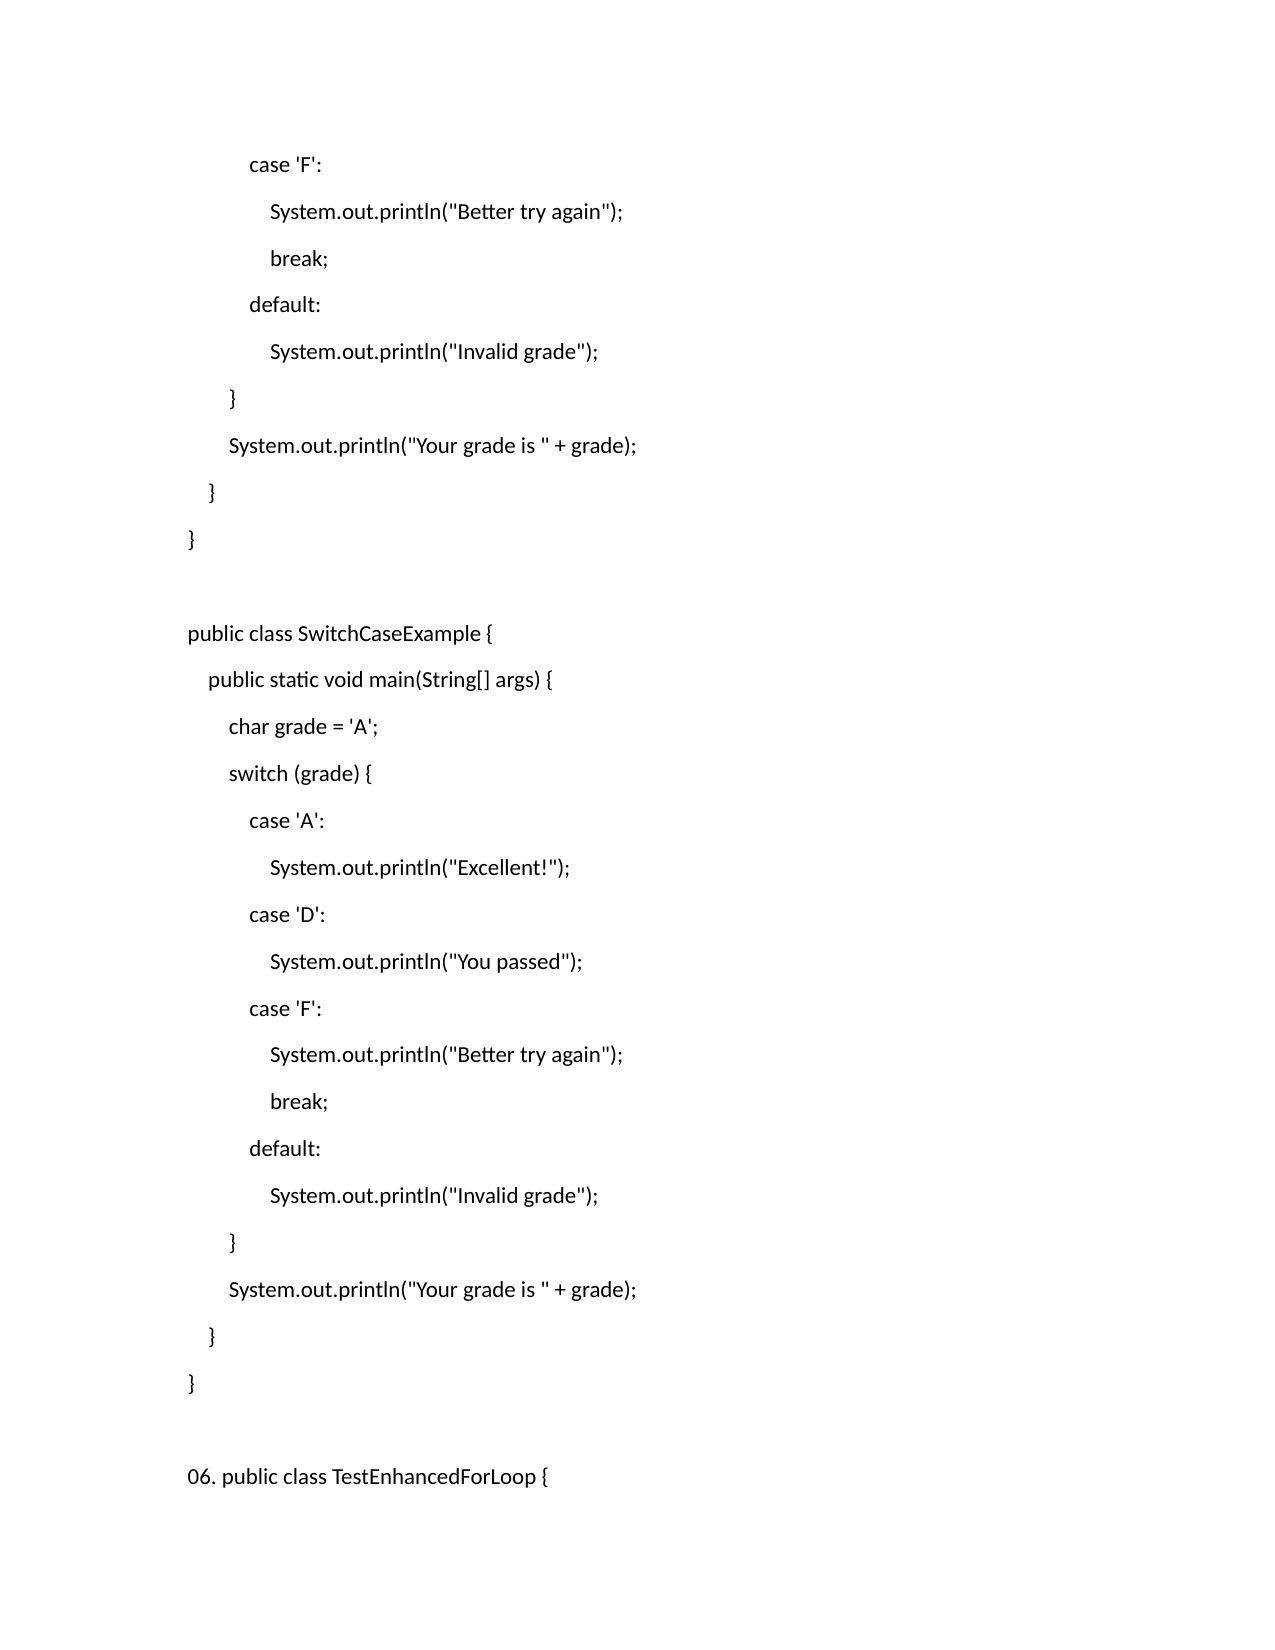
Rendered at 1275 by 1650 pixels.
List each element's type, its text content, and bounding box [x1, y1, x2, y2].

text default: [187, 1134, 1125, 1162]
text System.out.println("Excellent!"); [187, 853, 1125, 881]
text System.out.println("You passed"); [187, 947, 1125, 975]
text 06. public class TestEnhancedForLoop { [187, 1462, 1125, 1491]
text public static void main(String[] args) { [187, 666, 1125, 694]
text } [187, 478, 1125, 506]
text System.out.println("Invalid grade"); [187, 1181, 1125, 1209]
text public class SwitchCaseExample { [187, 619, 1125, 647]
text default: [187, 291, 1125, 319]
text System.out.println("Better try again"); [187, 197, 1125, 225]
text } [187, 1322, 1125, 1350]
text case 'D': [187, 900, 1125, 928]
text System.out.println("Invalid grade"); [187, 337, 1125, 366]
text switch (grade) { [187, 759, 1125, 787]
text break; [187, 1087, 1125, 1116]
text case 'A': [187, 806, 1125, 834]
text char grade = 'A'; [187, 712, 1125, 741]
text } [187, 525, 1125, 553]
text case 'F': [187, 994, 1125, 1022]
text case 'F': [187, 150, 1125, 178]
text System.out.println("Better try again"); [187, 1041, 1125, 1069]
text System.out.println("Your grade is " + grade); [187, 1275, 1125, 1303]
text break; [187, 244, 1125, 272]
text } [187, 384, 1125, 412]
text } [187, 1369, 1125, 1397]
text System.out.println("Your grade is " + grade); [187, 431, 1125, 459]
text } [187, 1228, 1125, 1256]
